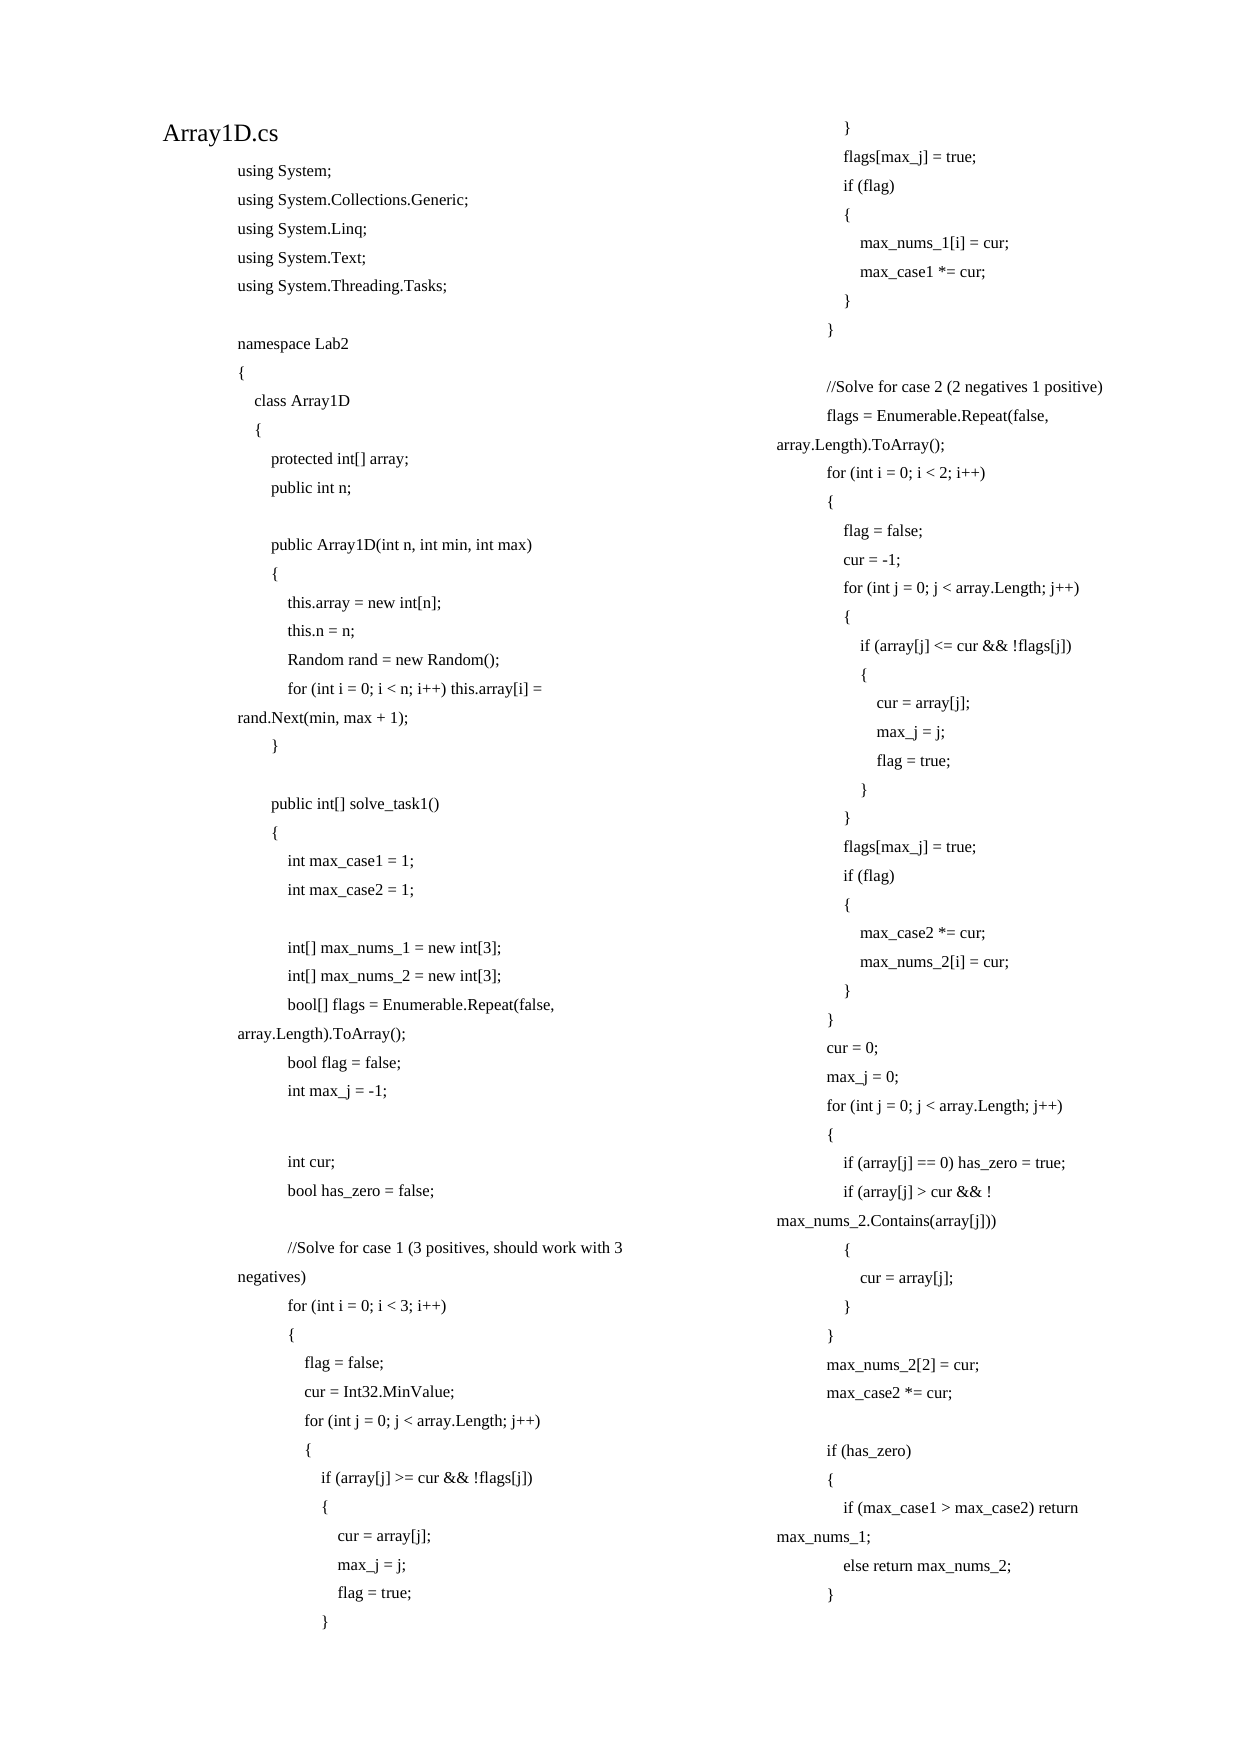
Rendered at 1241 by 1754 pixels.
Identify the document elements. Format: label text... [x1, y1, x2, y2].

list if (array[j] == 0) has_zero = true; [776, 1153, 1167, 1172]
list using System.Linq; [237, 219, 628, 238]
list //Solve for case 1 (3 positives, should work with 3 negatives) [237, 1238, 628, 1286]
list if (max_case1 > max_case2) return max_nums_1; [776, 1498, 1167, 1546]
list int max_j = -1; [237, 1081, 628, 1100]
list max_j = 0; [776, 1067, 1167, 1086]
list { [237, 1439, 628, 1459]
list namespace Lab2 [237, 334, 628, 353]
list using System.Text; [237, 247, 628, 267]
list cur = 0; [776, 1038, 1167, 1057]
list max_nums_1[i] = cur; [776, 233, 1167, 252]
list cur = array[j]; [776, 1268, 1167, 1287]
list } [237, 1612, 628, 1631]
list if (flag) [776, 176, 1167, 195]
list } [776, 1297, 1167, 1316]
list flag = false; [776, 521, 1167, 540]
list { [776, 1124, 1167, 1143]
list { [237, 362, 628, 382]
list } [776, 1584, 1167, 1603]
list cur = Int32.MinValue; [237, 1382, 628, 1401]
list int[] max_nums_1 = new int[3]; [237, 937, 628, 957]
list { [237, 564, 628, 583]
list max_case1 *= cur; [776, 262, 1167, 281]
list if (array[j] >= cur && !flags[j]) [237, 1468, 628, 1487]
list using System.Threading.Tasks; [237, 276, 628, 295]
list cur = array[j]; [776, 693, 1167, 712]
list { [237, 420, 628, 439]
list bool flag = false; [237, 1052, 628, 1072]
list } [776, 319, 1167, 338]
list public Array1D(int n, int min, int max) [237, 535, 628, 554]
list } [776, 118, 1167, 137]
list this.array = new int[n]; [237, 592, 628, 612]
list for (int i = 0; i < n; i++) this.array[i] = rand.Next(min, max + 1); [237, 679, 628, 727]
list { [237, 1324, 628, 1344]
list int max_case1 = 1; [237, 851, 628, 870]
list if (array[j] <= cur && !flags[j]) [776, 636, 1167, 655]
list } [776, 981, 1167, 1000]
list } [776, 291, 1167, 310]
list cur = -1; [776, 549, 1167, 568]
list public int n; [237, 477, 628, 497]
list for (int j = 0; j < array.Length; j++) [237, 1411, 628, 1430]
list max_j = j; [237, 1554, 628, 1574]
list this.n = n; [237, 621, 628, 640]
list } [776, 808, 1167, 827]
list for (int i = 0; i < 2; i++) [776, 463, 1167, 482]
list for (int j = 0; j < array.Length; j++) [776, 1096, 1167, 1115]
list cur = array[j]; [237, 1526, 628, 1545]
list { [776, 607, 1167, 626]
list bool has_zero = false; [237, 1181, 628, 1200]
list Array1D.cs [162, 118, 628, 147]
list using System; [237, 161, 628, 180]
list { [776, 664, 1167, 683]
list max_nums_2[i] = cur; [776, 952, 1167, 971]
list flags[max_j] = true; [776, 147, 1167, 166]
list max_case2 *= cur; [776, 923, 1167, 942]
list if (flag) [776, 866, 1167, 885]
list { [776, 1239, 1167, 1258]
list for (int j = 0; j < array.Length; j++) [776, 578, 1167, 597]
list } [237, 736, 628, 755]
list else return max_nums_2; [776, 1556, 1167, 1575]
list int[] max_nums_2 = new int[3]; [237, 966, 628, 985]
list if (array[j] > cur && !max_nums_2.Contains(array[j])) [776, 1182, 1167, 1230]
list public int[] solve_task1() [237, 794, 628, 813]
list { [776, 894, 1167, 913]
list { [776, 1469, 1167, 1488]
list { [237, 1497, 628, 1516]
list class Array1D [237, 391, 628, 410]
list } [776, 1009, 1167, 1028]
list flag = true; [237, 1583, 628, 1602]
list flag = false; [237, 1353, 628, 1372]
list flags[max_j] = true; [776, 837, 1167, 856]
list bool[] flags = Enumerable.Repeat(false, array.Length).ToArray(); [237, 995, 628, 1043]
list using System.Collections.Generic; [237, 190, 628, 209]
list { [776, 492, 1167, 511]
list max_nums_2[2] = cur; [776, 1354, 1167, 1373]
list Random rand = new Random(); [237, 650, 628, 669]
list } [776, 779, 1167, 798]
list { [237, 822, 628, 842]
list } [776, 1326, 1167, 1345]
list for (int i = 0; i < 3; i++) [237, 1296, 628, 1315]
list protected int[] array; [237, 449, 628, 468]
list //Solve for case 2 (2 negatives 1 positive) [776, 377, 1167, 396]
list if (has_zero) [776, 1441, 1167, 1460]
list int cur; [237, 1152, 628, 1171]
list { [776, 204, 1167, 223]
list max_case2 *= cur; [776, 1383, 1167, 1402]
list flag = true; [776, 751, 1167, 770]
list max_j = j; [776, 722, 1167, 741]
list flags = Enumerable.Repeat(false, array.Length).ToArray(); [776, 406, 1167, 453]
list int max_case2 = 1; [237, 880, 628, 899]
